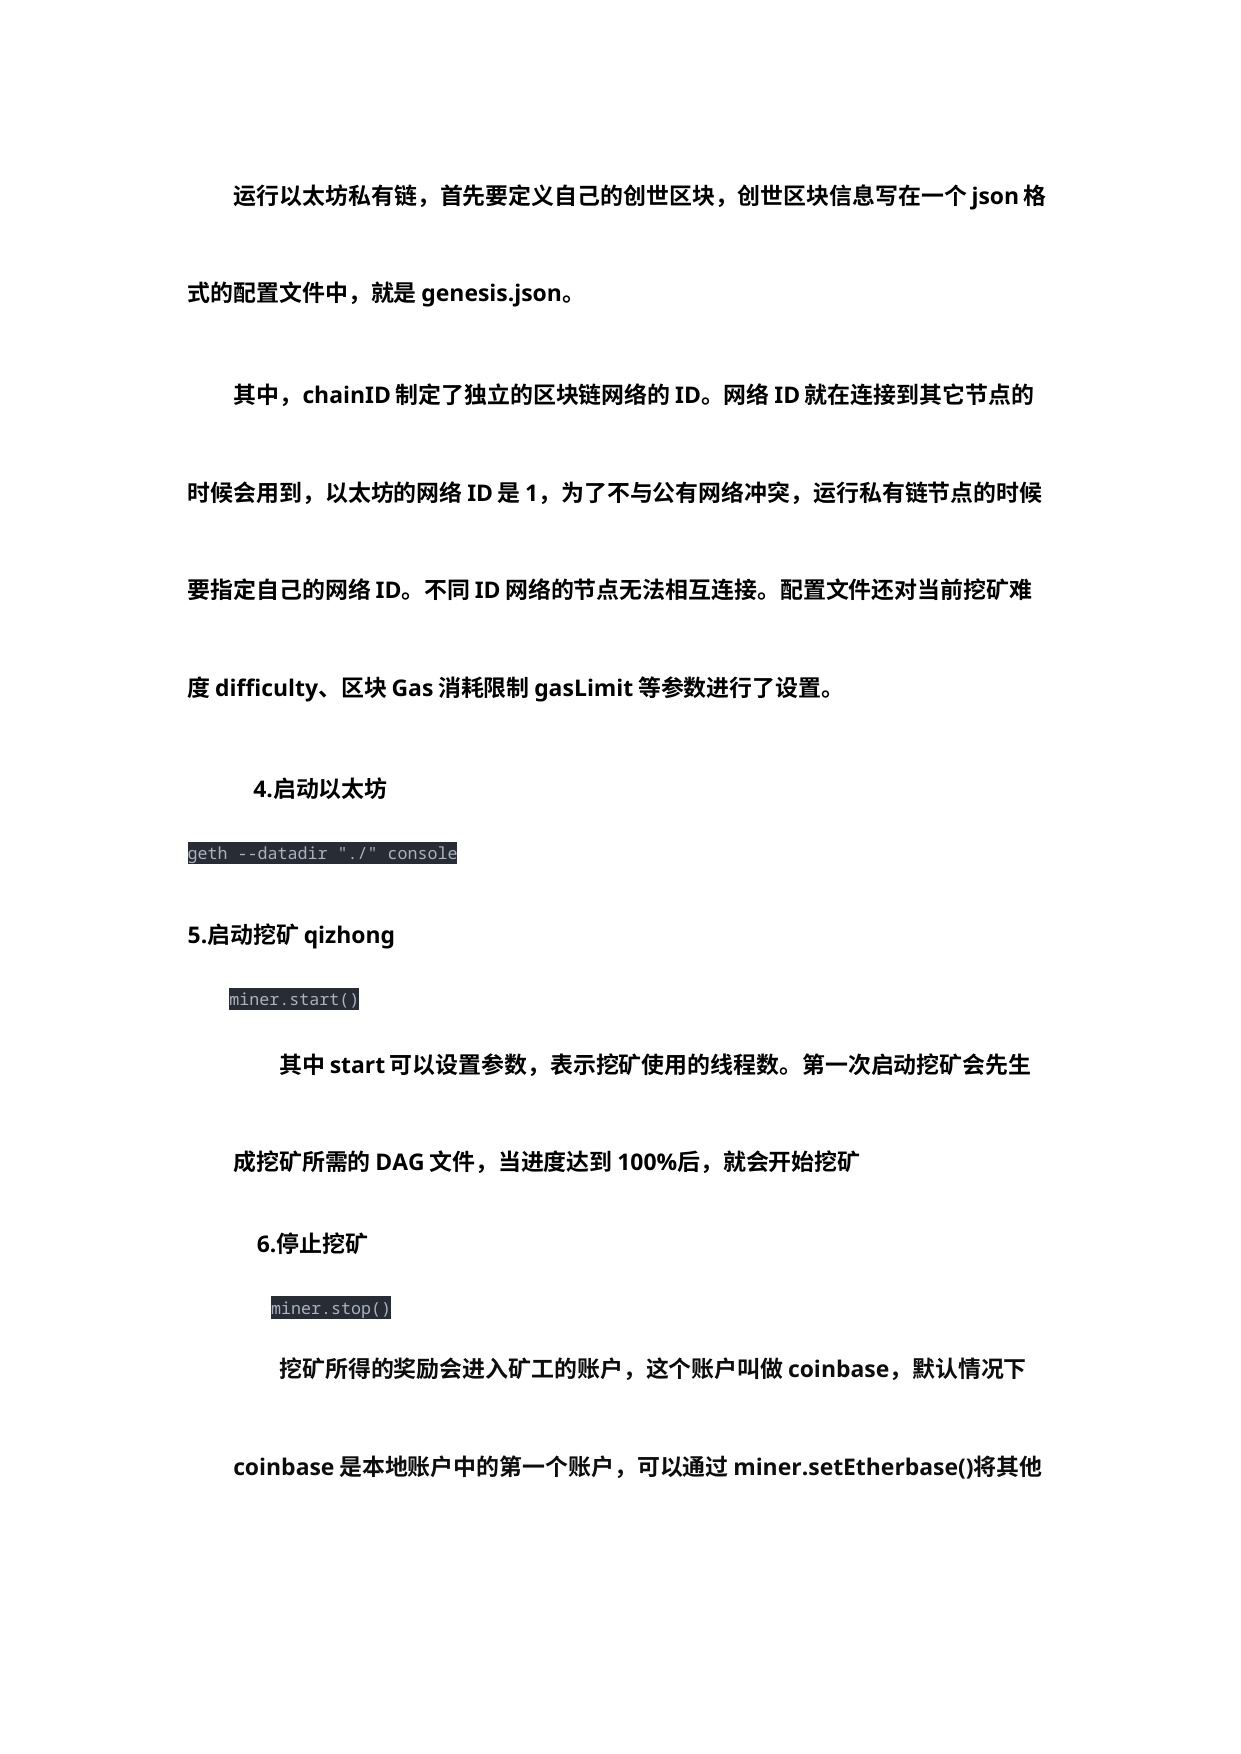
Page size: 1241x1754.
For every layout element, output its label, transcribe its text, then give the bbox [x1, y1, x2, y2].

list 4.启动以太坊 [253, 755, 1053, 820]
list 其中start可以设置参数，表示挖矿使用的线程数。第一次启动挖矿会先生成挖矿所需的DAG文件，当进度达到100%后，就会开始挖矿 [233, 1031, 1053, 1193]
list 6.停止挖矿 [187, 1210, 1053, 1275]
list miner.stop() [187, 1291, 1053, 1324]
list 启动挖矿qizhong [187, 901, 1053, 966]
list 运行以太坊私有链，首先要定义自己的创世区块，创世区块信息写在一个json格式的配置文件中，就是genesis.json。 [187, 162, 1053, 324]
list miner.start() [187, 982, 1053, 1015]
list 其中，chainID制定了独立的区块链网络的ID。网络ID就在连接到其它节点的时候会用到，以太坊的网络ID是1，为了不与公有网络冲突，运行私有链节点的时候要指定自己的网络ID。不同ID网络的节点无法相互连接。配置文件还对当前挖矿难度difficulty、区块Gas消耗限制gasLimit等参数进行了设置。 [187, 361, 1053, 719]
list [233, 1335, 1053, 1498]
list geth --datadir "./" console [187, 837, 1053, 869]
